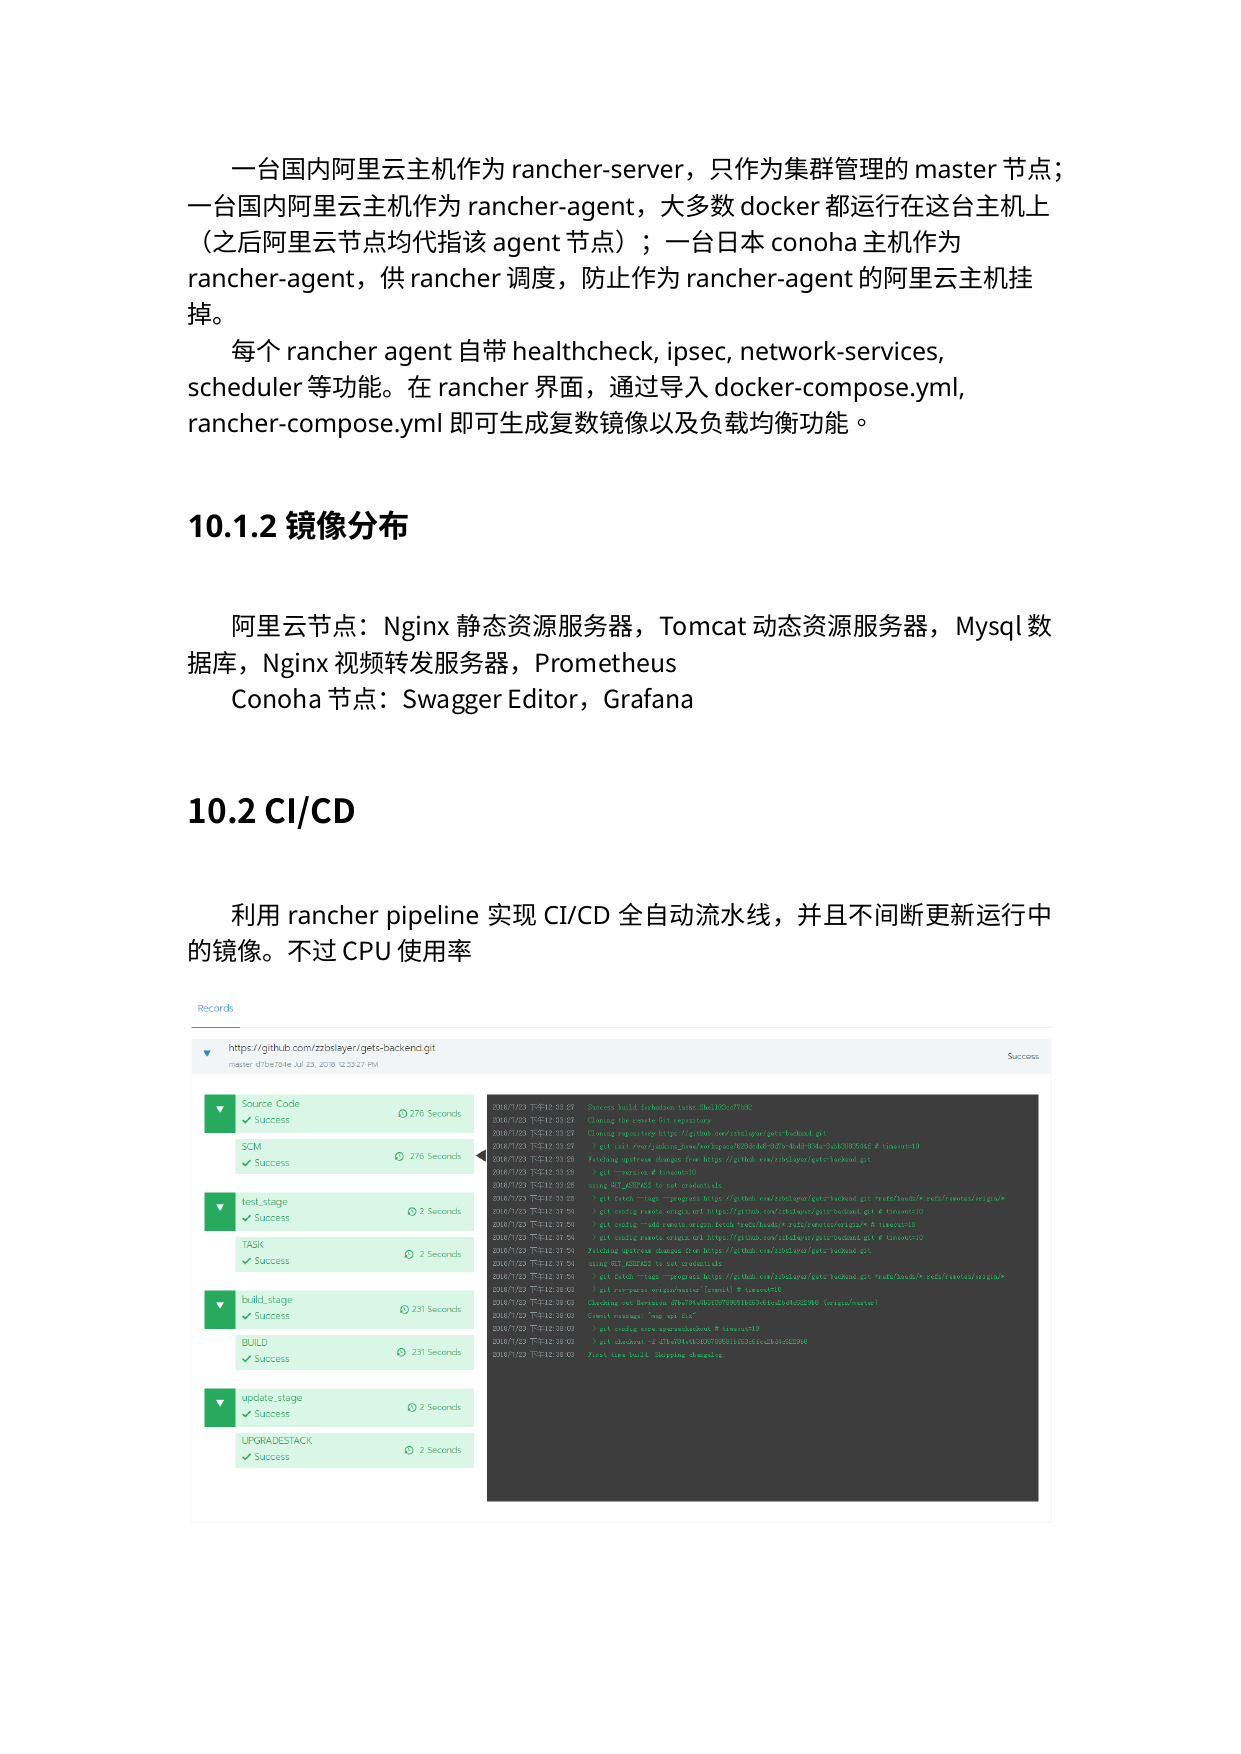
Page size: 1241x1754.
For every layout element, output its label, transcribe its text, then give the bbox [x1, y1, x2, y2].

text 利用rancher pipeline 实现CI/CD 全自动流水线，并且不间断更新运行中的镜像。不过CPU使用率 [187, 896, 1053, 968]
subtitle 10.2 CI/CD [187, 785, 1053, 833]
text 一台国内阿里云主机作为rancher-server，只作为集群管理的master节点；一台国内阿里云主机作为rancher-agent，大多数docker都运行在这台主机上（之后阿里云节点均代指该agent节点）；一台日本conoha主机作为rancher-agent，供rancher调度，防止作为rancher-agent的阿里云主机挂掉。 [187, 150, 1053, 331]
picture [187, 997, 1053, 1524]
text Conoha节点：Swagger Editor，Grafana [187, 679, 1053, 716]
subtitle 10.1.2 镜像分布 [187, 501, 1053, 547]
text 每个rancher agent自带healthcheck, ipsec, network-services, scheduler等功能。在rancher界面，通过导入docker-compose.yml, rancher-compose.yml 即可生成复数镜像以及负载均衡功能。 [187, 331, 1053, 440]
text 阿里云节点：Nginx 静态资源服务器，Tomcat动态资源服务器，Mysql数据库，Nginx视频转发服务器，Prometheus [187, 607, 1053, 679]
